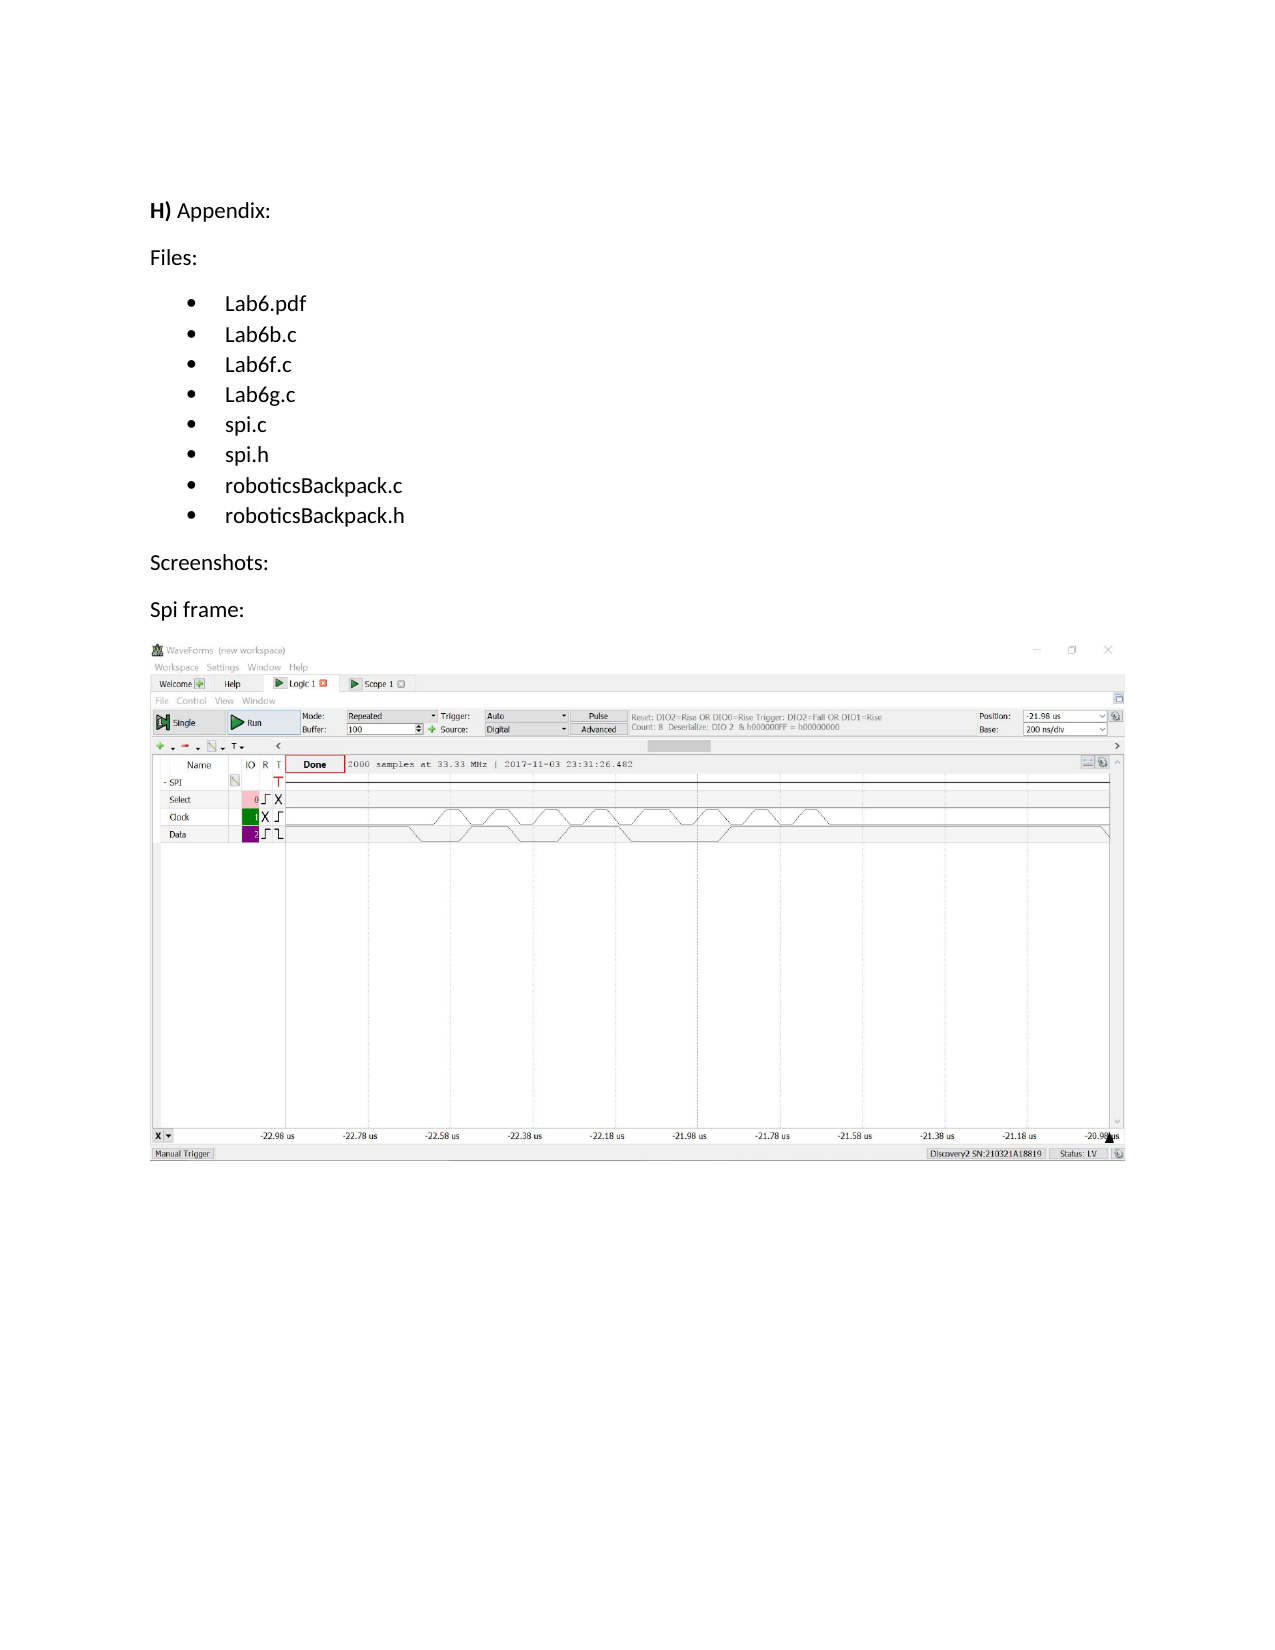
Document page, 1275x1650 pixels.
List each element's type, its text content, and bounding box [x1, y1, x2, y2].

list spi.h [187, 441, 1125, 468]
list spi.c [187, 410, 1125, 438]
text Files: [150, 243, 1125, 271]
text Screenshots: [150, 548, 1125, 576]
text H) Appendix: [150, 196, 1125, 224]
picture [150, 641, 1125, 1161]
list roboticsBackpack.c [187, 471, 1125, 499]
text Spi frame: [150, 595, 1125, 623]
list Lab6f.c [187, 350, 1125, 378]
list roboticsBackpack.h [187, 501, 1125, 529]
list Lab6g.c [187, 380, 1125, 408]
list Lab6.pdf [187, 289, 1125, 317]
list Lab6b.c [187, 320, 1125, 348]
